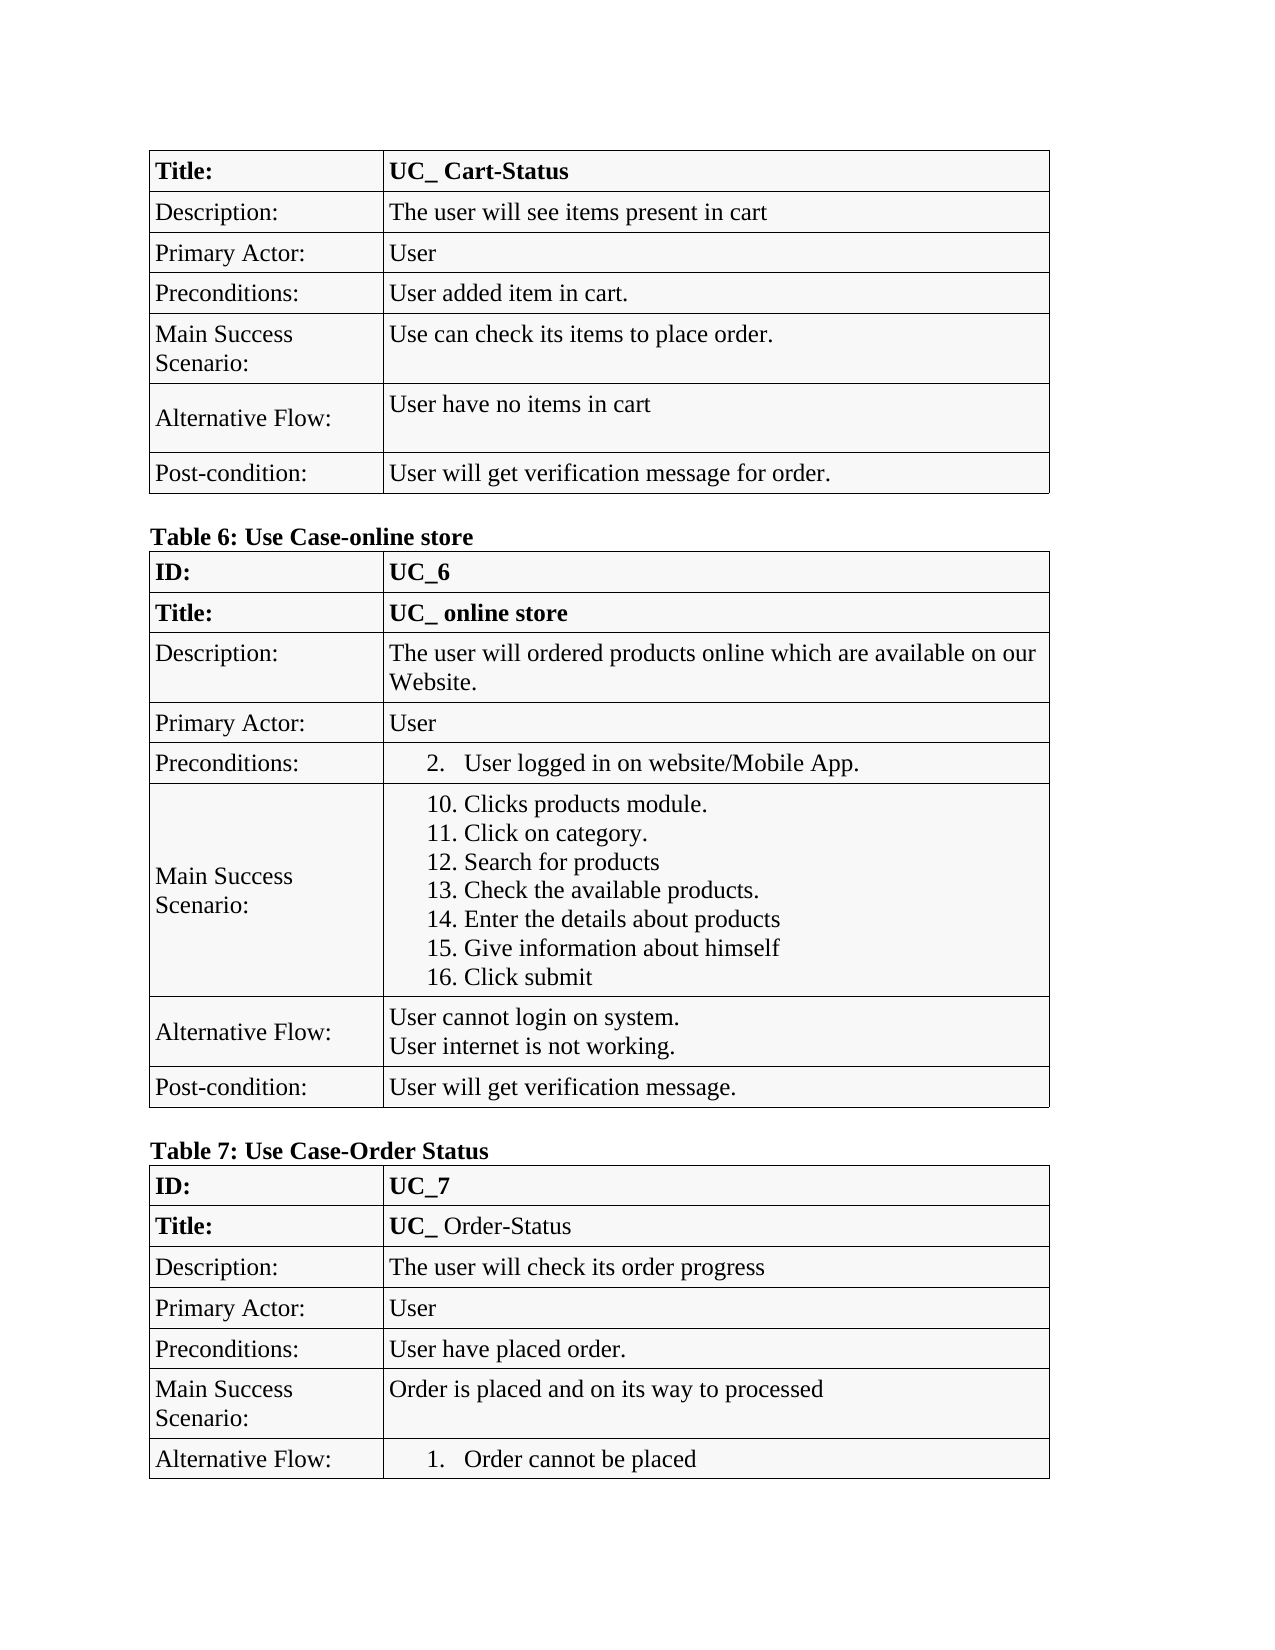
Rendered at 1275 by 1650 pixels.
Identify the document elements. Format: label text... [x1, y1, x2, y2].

table_cell User cannot login on system. User internet is not working. [384, 997, 1049, 1066]
text Table 7: Use Case-Order Status [150, 1136, 1125, 1164]
table_cell Post-condition: [150, 1067, 383, 1106]
table_cell User have placed order. [384, 1329, 1049, 1368]
table_cell User added item in cart. [384, 273, 1049, 313]
table_cell Use can check its items to place order. [384, 314, 1049, 382]
text Table 6: Use Case-online store [150, 522, 1125, 551]
table_cell Main Success Scenario: [150, 784, 383, 996]
table_cell Primary Actor: [150, 703, 383, 742]
table_cell Preconditions: [150, 743, 383, 783]
table_cell Order is placed and on its way to processed [384, 1369, 1049, 1438]
table_cell Main Success Scenario: [150, 314, 383, 382]
table_cell Alternative Flow: [150, 384, 383, 452]
table_cell Description: [150, 192, 383, 231]
table_cell Preconditions: [150, 1329, 383, 1368]
table_cell User will get verification message. [384, 1067, 1049, 1106]
table_header UC_6 [384, 552, 1049, 591]
table_cell UC_ Cart-Status [384, 151, 1049, 191]
table_cell User will get verification message for order. [384, 453, 1049, 493]
table_cell User [384, 1288, 1049, 1327]
table_cell UC_ online store [384, 593, 1049, 632]
table_cell Preconditions: [150, 273, 383, 313]
table_cell Title: [150, 1206, 383, 1246]
table_cell Title: [150, 151, 383, 191]
table_cell Description: [150, 633, 383, 702]
table_header ID: [150, 552, 383, 591]
table_cell User [384, 703, 1049, 742]
table_cell User logged in on website/Mobile App. [384, 743, 1049, 783]
table_header UC_7 [384, 1166, 1049, 1205]
table_cell Main Success Scenario: [150, 1369, 383, 1438]
table_cell Alternative Flow: [150, 1439, 383, 1478]
table_cell User have no items in cart [384, 384, 1049, 452]
table_cell Clicks products module. Click on category. Search for products Check the available products. Enter the details about products Give information about himself Click submit [384, 784, 1049, 996]
table_cell Post-condition: [150, 453, 383, 493]
table_cell Description: [150, 1247, 383, 1287]
table_cell The user will ordered products online which are available on our Website. [384, 633, 1049, 702]
table_cell Primary Actor: [150, 233, 383, 272]
table_cell Primary Actor: [150, 1288, 383, 1327]
table_cell User [384, 233, 1049, 272]
table_cell Alternative Flow: [150, 997, 383, 1066]
table_cell Title: [150, 593, 383, 632]
table_header ID: [150, 1166, 383, 1205]
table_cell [384, 1439, 1049, 1478]
table_cell UC_ Order-Status [384, 1206, 1049, 1246]
table_cell The user will check its order progress [384, 1247, 1049, 1287]
table_cell The user will see items present in cart [384, 192, 1049, 231]
